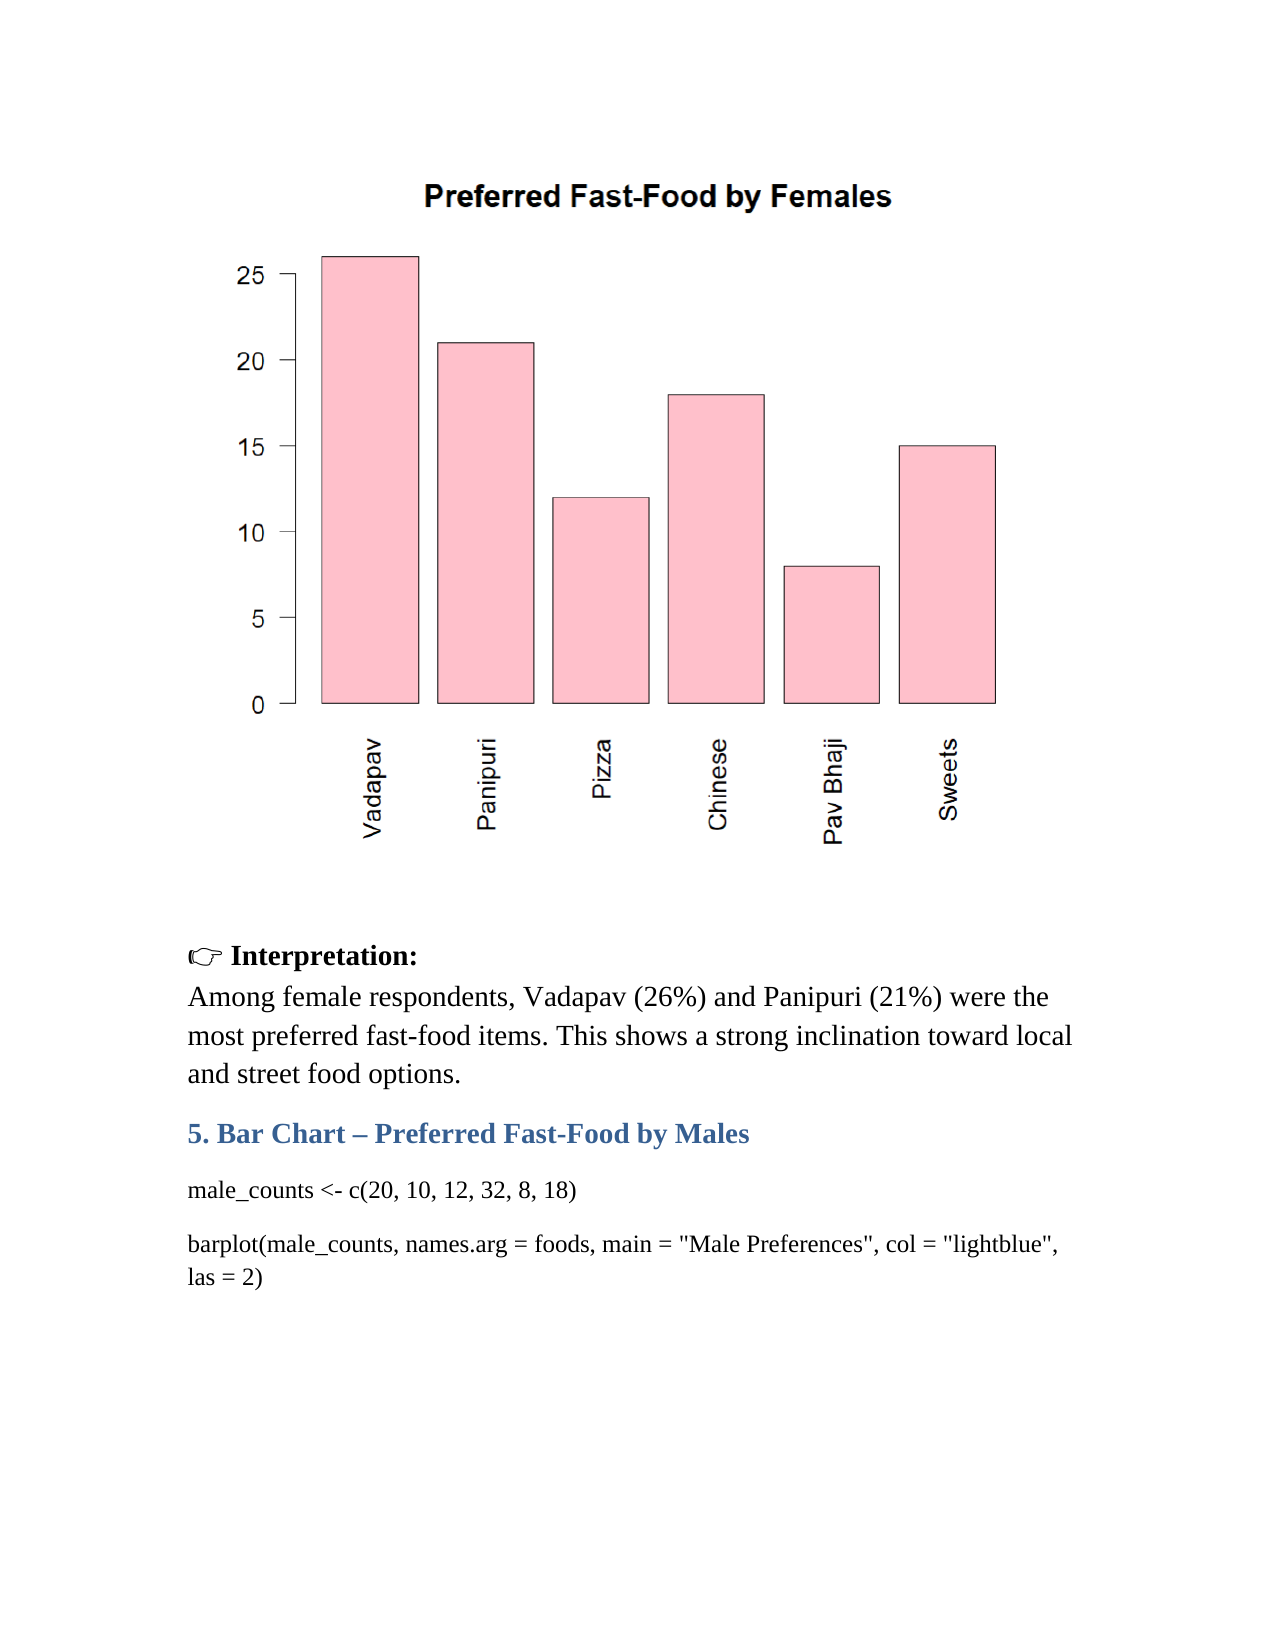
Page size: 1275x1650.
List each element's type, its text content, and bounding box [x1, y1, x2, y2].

picture [187, 150, 1064, 855]
text barplot(male_counts, names.arg = foods, main = "Male Preferences", col = "lightblue", las = 2) [187, 1229, 1087, 1291]
text 5. Bar Chart – Preferred Fast-Food by Males [187, 1116, 1087, 1149]
text male_counts <- c(20, 10, 12, 32, 8, 18) [187, 1175, 1087, 1204]
text 👉 Interpretation: Among female respondents, Vadapav (26%) and Panipuri (21%) were the most preferred fast-food items. This shows a strong inclination toward local and street food options. [187, 935, 1087, 1090]
